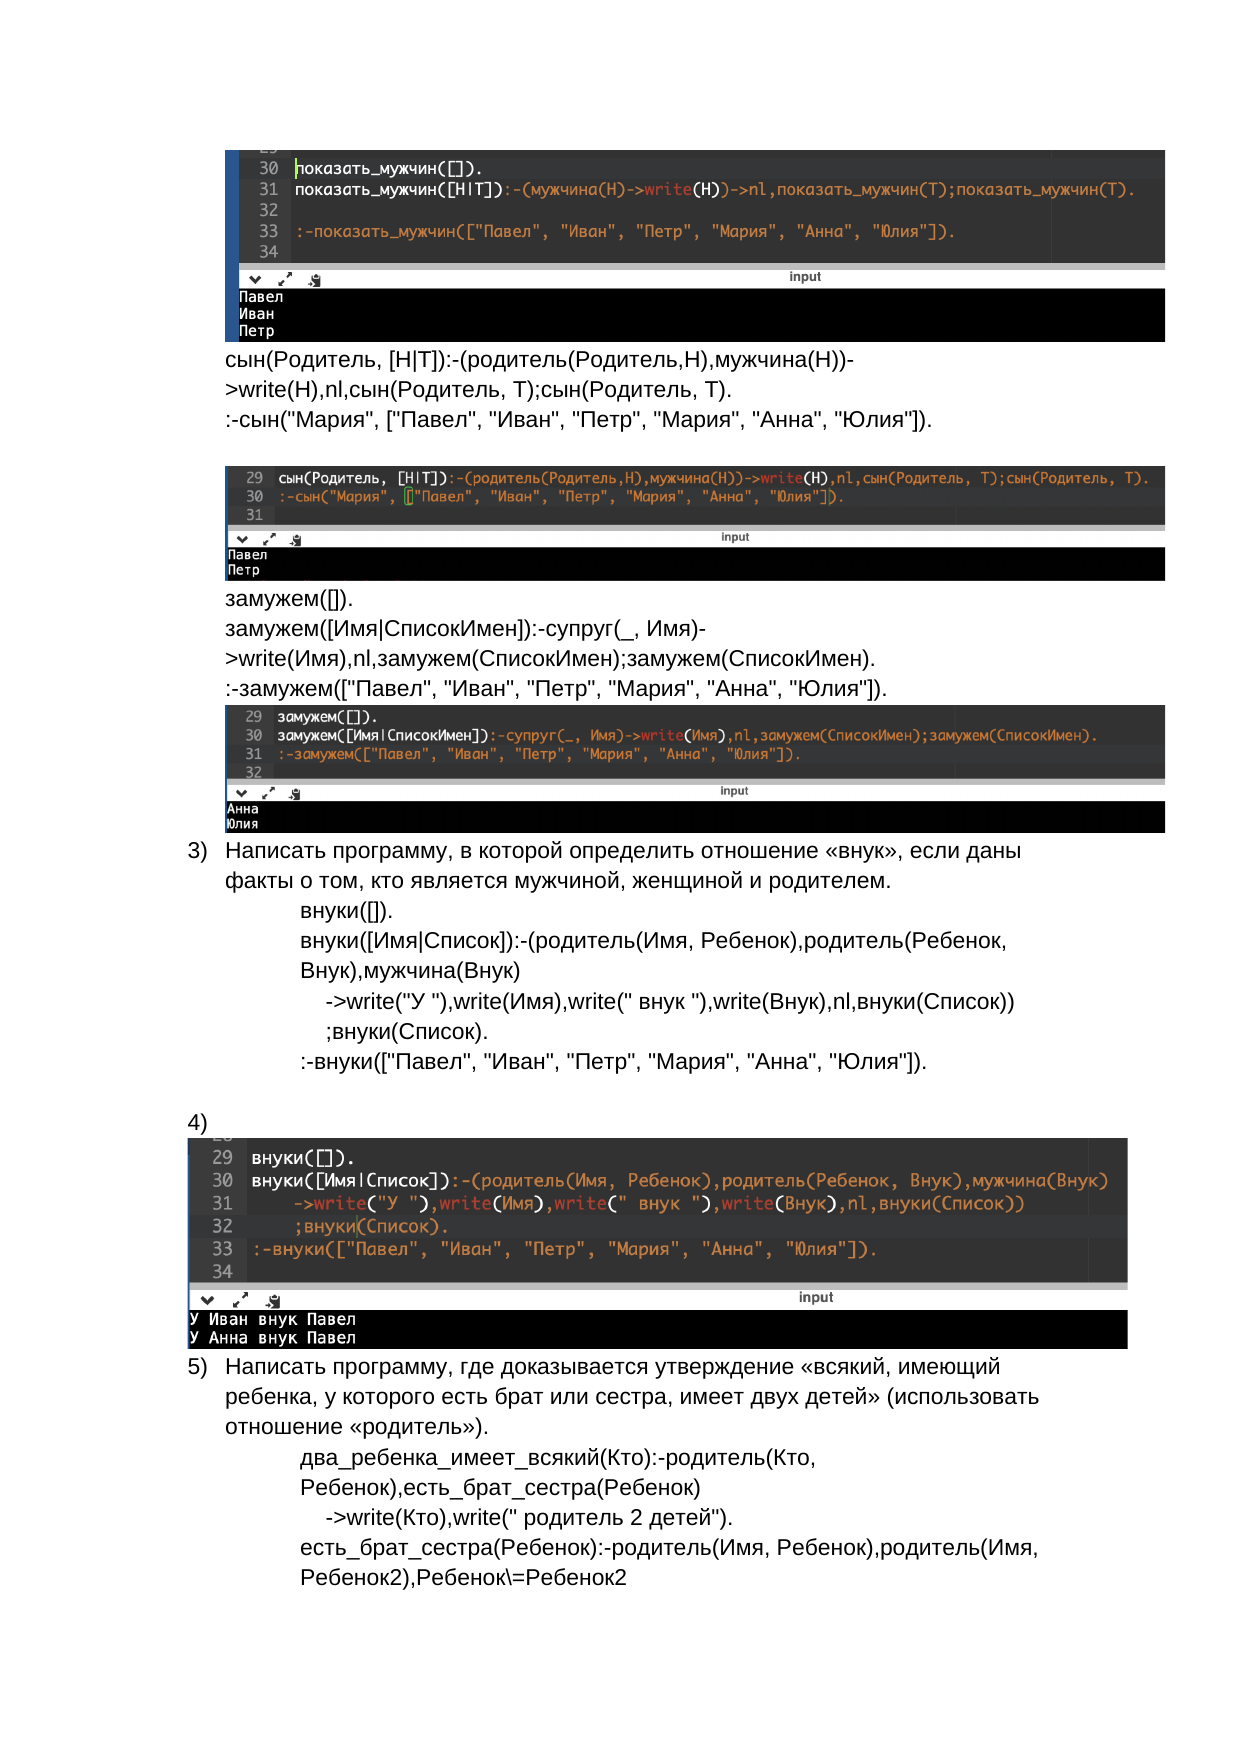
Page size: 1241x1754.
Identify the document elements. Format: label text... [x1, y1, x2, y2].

text два_ребенка_имеет_всякий(Кто):-родитель(Кто, Ребенок),есть_брат_сестра(Ребенок) [300, 1443, 1090, 1500]
text ->write("У "),write(Имя),write(" внук "),write(Внук),nl,внуки(Список)) [300, 988, 1090, 1014]
text :-замужем(["Павел", "Иван", "Петр", "Мария", "Анна", "Юлия"]). [225, 675, 1090, 702]
text ->write(Кто),write(" родитель 2 детей"). [300, 1504, 1090, 1530]
text внуки([]). [300, 897, 1090, 923]
text :-сын("Мария", ["Павел", "Иван", "Петр", "Мария", "Анна", "Юлия"]). [225, 406, 1090, 432]
text есть_брат_сестра(Ребенок):-родитель(Имя, Ребенок),родитель(Имя, Ребенок2),Ребенок\=Ребенок2 [300, 1534, 1090, 1591]
picture [225, 150, 1166, 342]
text ;внуки(Список). [300, 1018, 1090, 1044]
picture [225, 705, 1166, 833]
list Написать программу, в которой определить отношение «внук», если даны факты о том, кто является мужчиной, женщиной и родителем. [187, 837, 1090, 893]
picture [225, 466, 1166, 581]
text сын(Родитель, [H|T]):-(родитель(Родитель,H),мужчина(H))->write(H),nl,сын(Родитель, T);сын(Родитель, T). [225, 346, 1090, 402]
list Написать программу, где доказывается утверждение «всякий, имеющий ребенка, у которого есть брат или сестра, имеет двух детей» (использовать отношение «родитель»). [187, 1353, 1090, 1440]
picture [187, 1138, 1128, 1349]
text замужем([]). [225, 585, 1090, 611]
text :-внуки(["Павел", "Иван", "Петр", "Мария", "Анна", "Юлия"]). [300, 1048, 1090, 1074]
text внуки([Имя|Список]):-(родитель(Имя, Ребенок),родитель(Ребенок, Внук),мужчина(Внук) [300, 927, 1090, 984]
text замужем([Имя|СписокИмен]):-супруг(_, Имя)->write(Имя),nl,замужем(СписокИмен);замужем(СписокИмен). [225, 615, 1090, 672]
